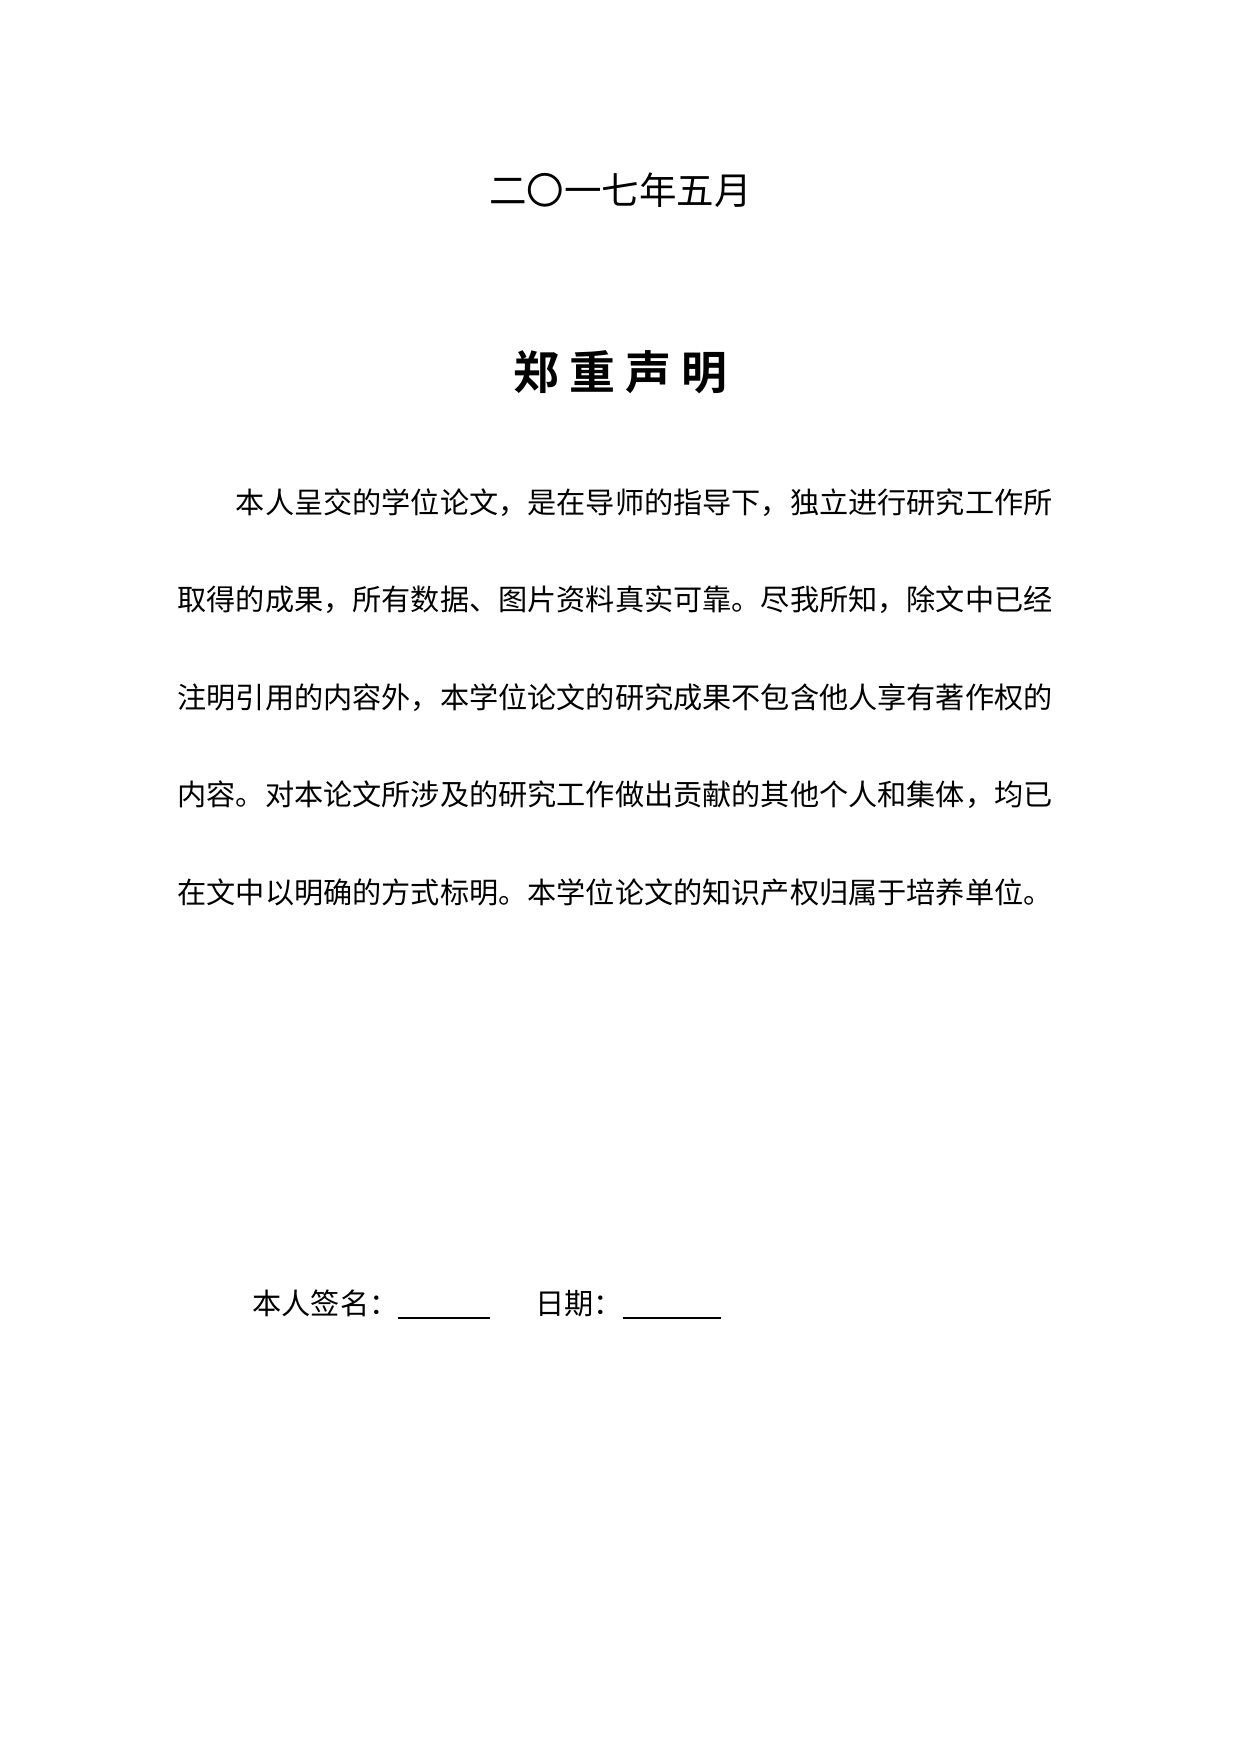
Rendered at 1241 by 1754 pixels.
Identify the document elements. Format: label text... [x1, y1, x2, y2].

text 本人呈交的学位论文，是在导师的指导下，独立进行研究工作所取得的成果，所有数据、图片资料真实可靠。尽我所知，除文中已经注明引用的内容外，本学位论文的研究成果不包含他人享有著作权的内容。对本论文所涉及的研究工作做出贡献的其他个人和集体，均已在文中以明确的方式标明。本学位论文的知识产权归属于培养单位。 [177, 468, 1063, 923]
text 二〇一七年五月 [177, 155, 1063, 220]
text 郑 重 声 明 [177, 320, 1063, 418]
text 本人签名： 日期： [177, 1269, 1063, 1334]
